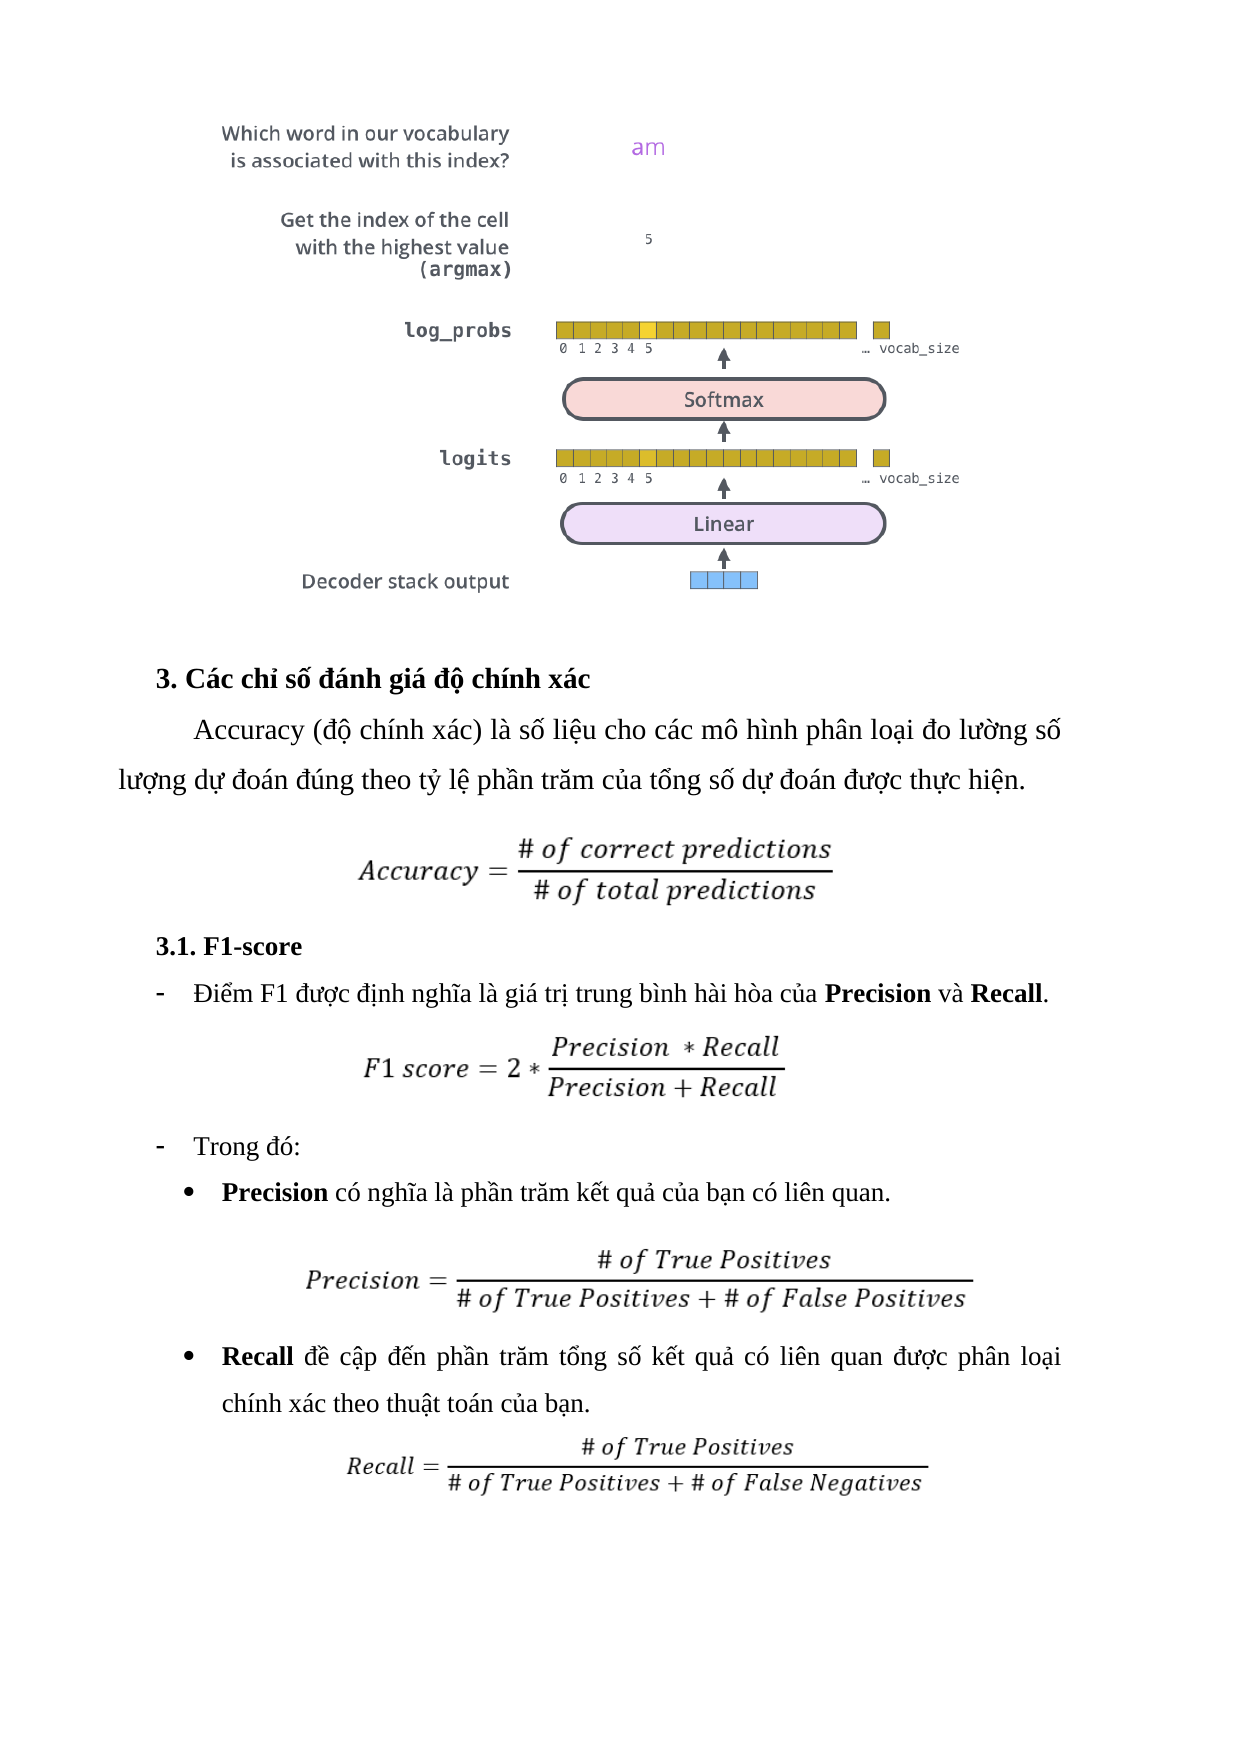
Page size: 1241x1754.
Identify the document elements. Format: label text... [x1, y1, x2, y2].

list Điểm F1 được định nghĩa là giá trị trung bình hài hòa của Precision và Recall. [156, 977, 1063, 1008]
picture [330, 812, 851, 915]
picture [339, 1023, 843, 1115]
list Các chỉ số đánh giá độ chính xác [156, 662, 1063, 695]
list Precision có nghĩa là phần trăm kết quả của bạn có liên quan. [184, 1177, 1063, 1208]
picture [286, 1223, 998, 1325]
list F1-score [156, 930, 1063, 962]
picture [206, 118, 975, 600]
picture [326, 1433, 958, 1511]
list Accuracy (độ chính xác) là số liệu cho các mô hình phân loại đo lường số lượng dự đoán đúng theo tỷ lệ phần trăm của tổng số dự đoán được thực hiện. [118, 712, 1063, 796]
list Trong đó: [156, 1130, 1063, 1161]
list Recall đề cập đến phần trăm tổng số kết quả có liên quan được phân loại chính xác theo thuật toán của bạn. [184, 1340, 1063, 1418]
